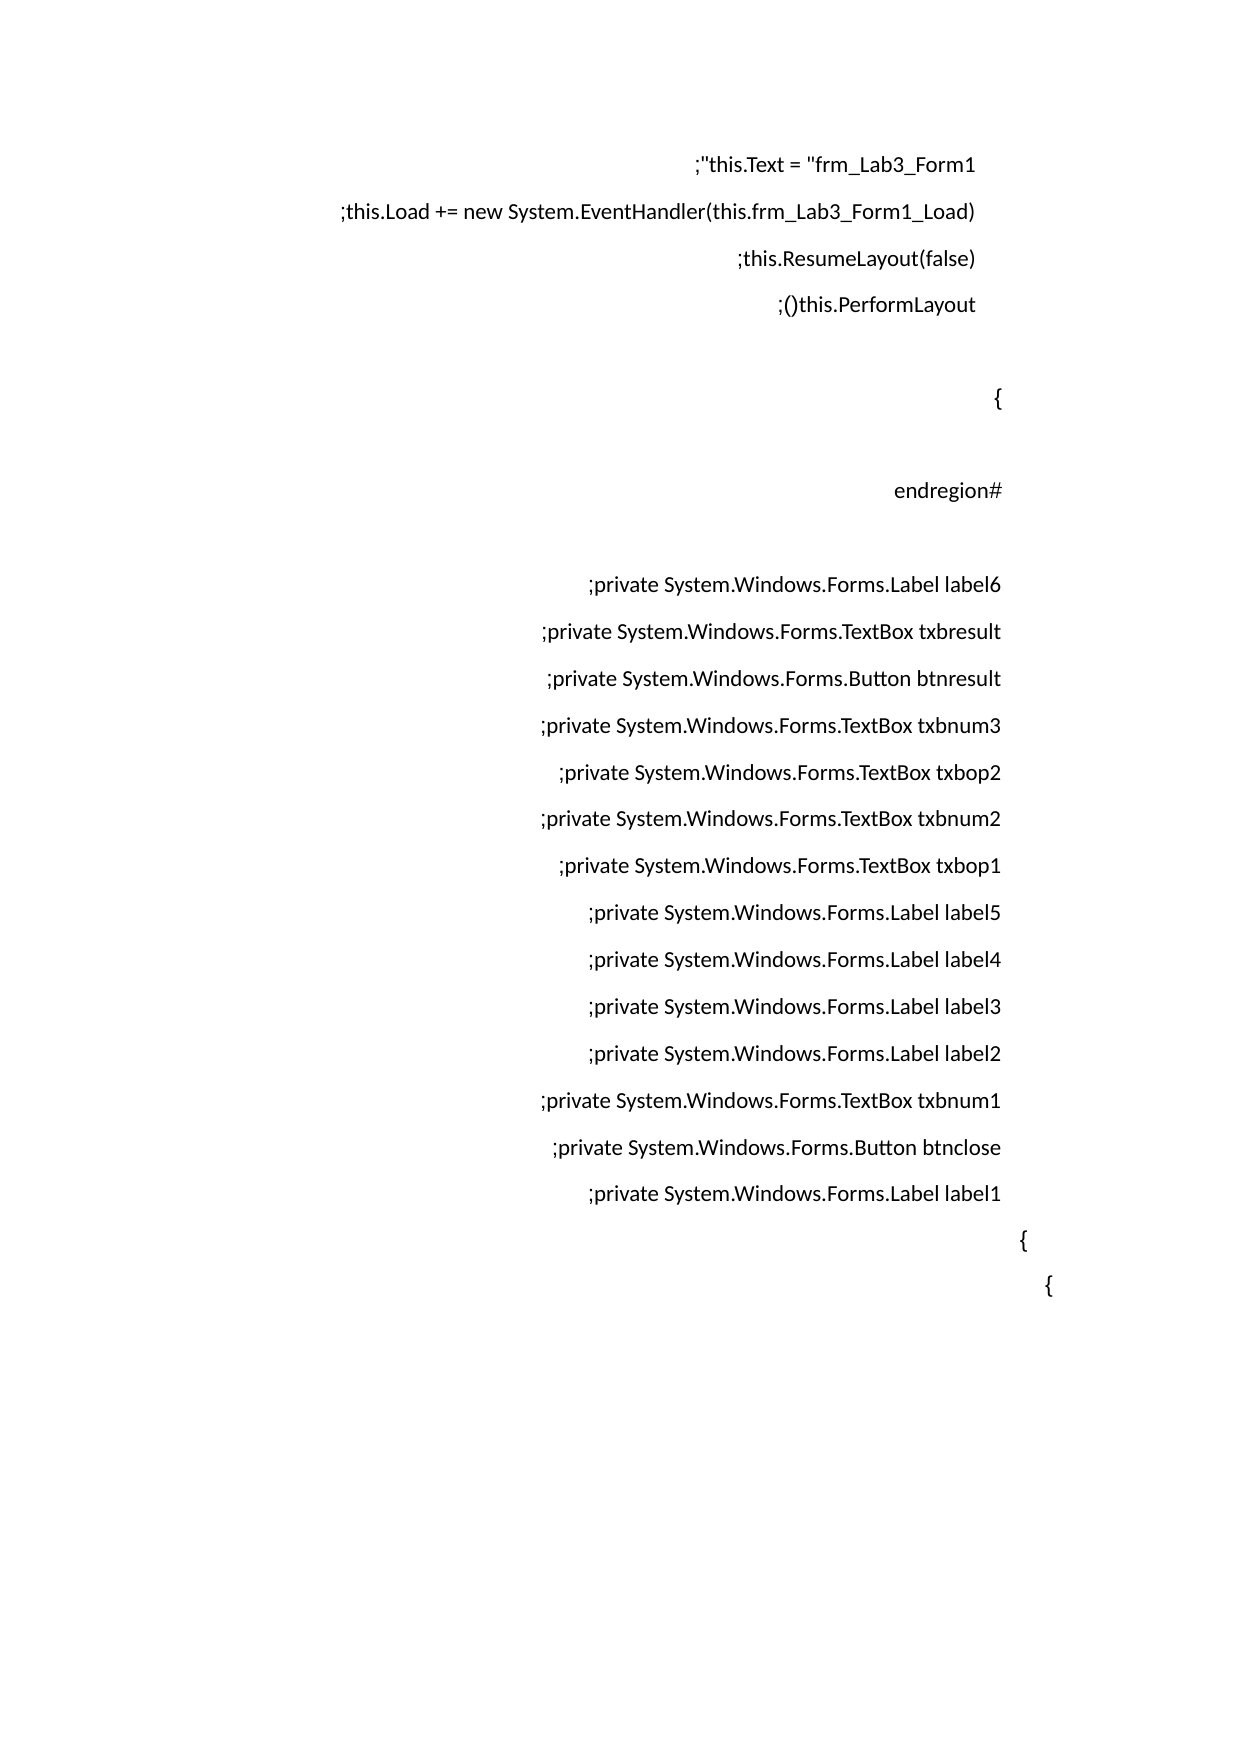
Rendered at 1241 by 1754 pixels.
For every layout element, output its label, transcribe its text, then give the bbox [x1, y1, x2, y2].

text private System.Windows.Forms.TextBox txbnum3; [187, 711, 1053, 739]
text private System.Windows.Forms.TextBox txbop1; [187, 851, 1053, 879]
text private System.Windows.Forms.Button btnclose; [187, 1133, 1053, 1161]
text private System.Windows.Forms.Label label6; [187, 570, 1053, 598]
text private System.Windows.Forms.Button btnresult; [187, 664, 1053, 692]
text private System.Windows.Forms.TextBox txbnum1; [187, 1086, 1053, 1114]
text this.Load += new System.EventHandler(this.frm_Lab3_Form1_Load); [187, 197, 1053, 225]
text private System.Windows.Forms.Label label2; [187, 1039, 1053, 1067]
text private System.Windows.Forms.Label label5; [187, 898, 1053, 926]
text private System.Windows.Forms.Label label4; [187, 945, 1053, 973]
text #endregion [187, 476, 1053, 504]
text this.ResumeLayout(false); [187, 244, 1053, 272]
text this.PerformLayout(); [187, 291, 1053, 319]
text this.Text = "frm_Lab3_Form1"; [187, 150, 1053, 178]
text } [187, 384, 1053, 411]
text private System.Windows.Forms.TextBox txbop2; [187, 758, 1053, 786]
text private System.Windows.Forms.TextBox txbnum2; [187, 804, 1053, 832]
text private System.Windows.Forms.Label label3; [187, 992, 1053, 1020]
text } [187, 1271, 1053, 1298]
text } [187, 1226, 1053, 1253]
text private System.Windows.Forms.Label label1; [187, 1179, 1053, 1207]
text private System.Windows.Forms.TextBox txbresult; [187, 617, 1053, 645]
